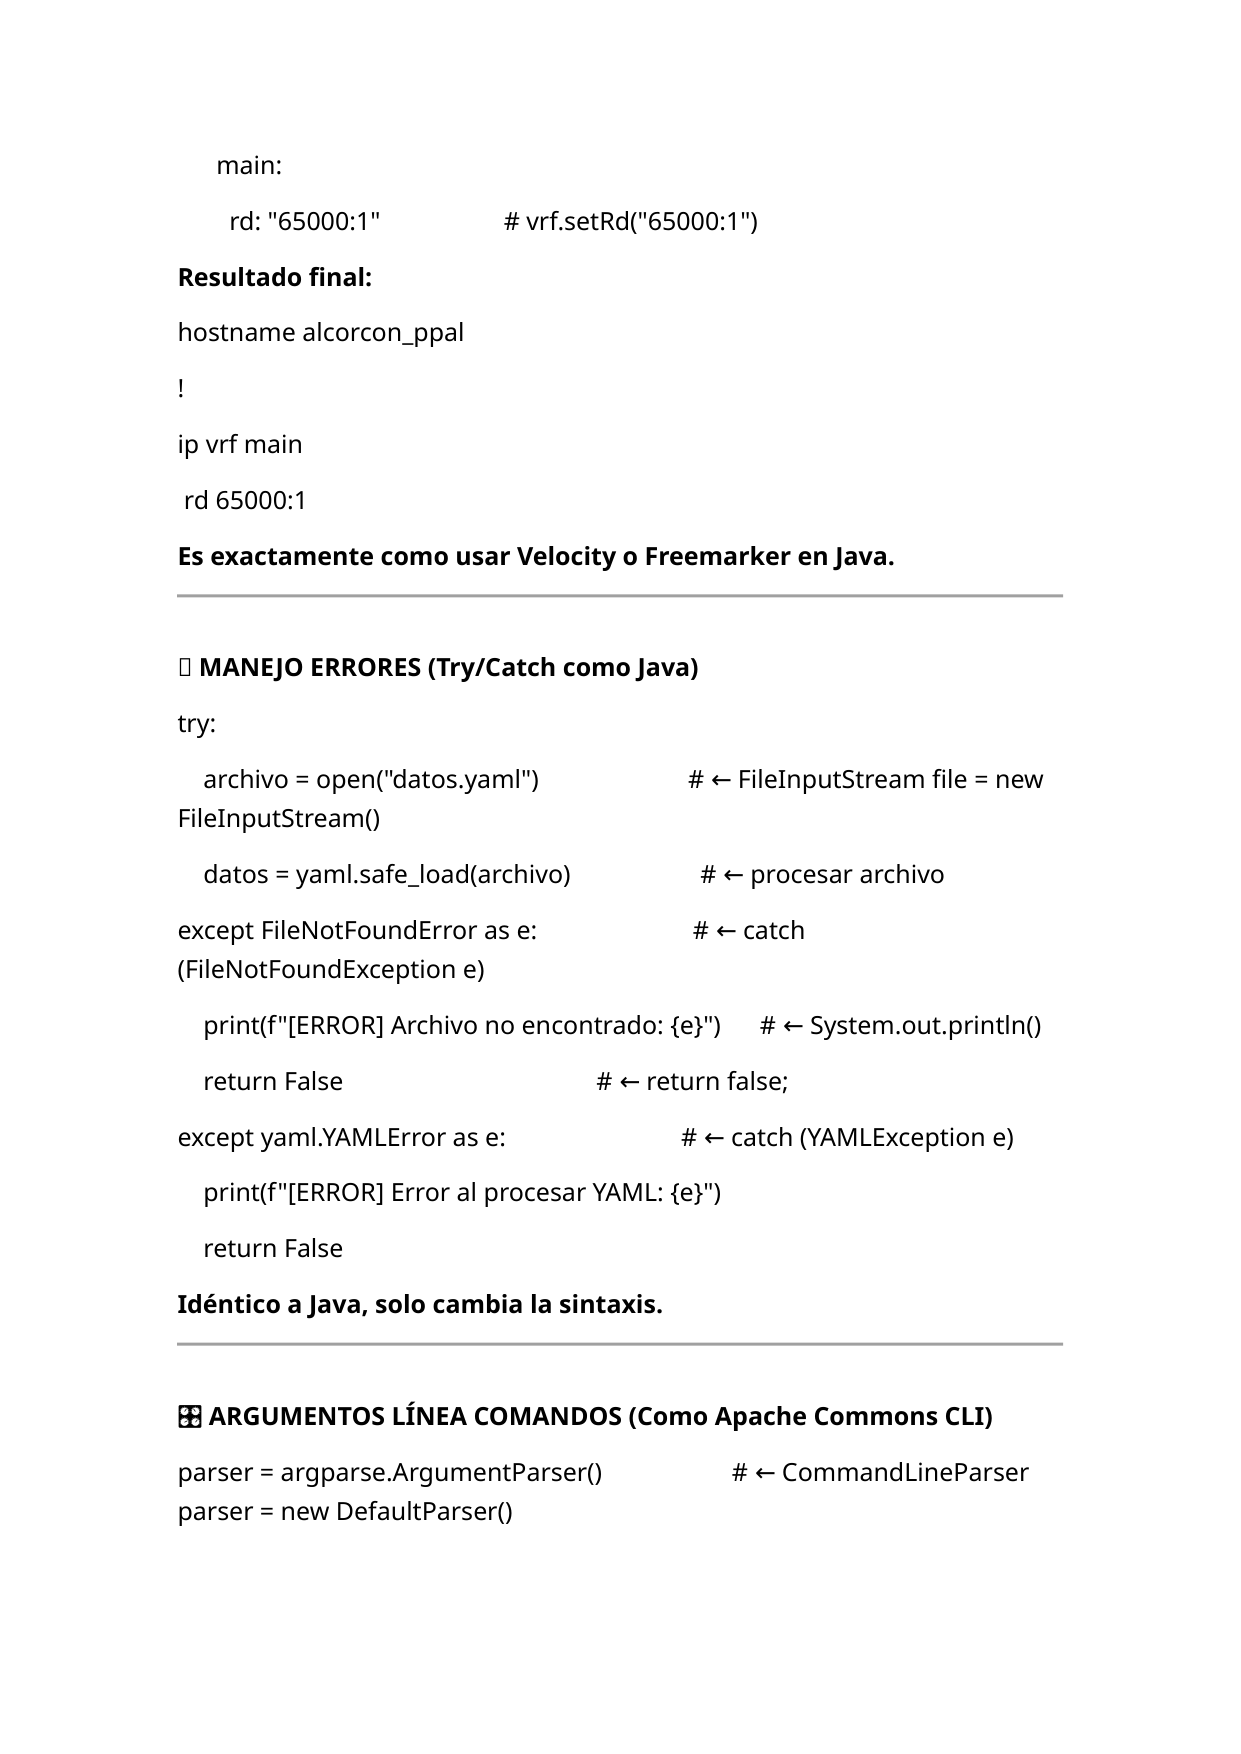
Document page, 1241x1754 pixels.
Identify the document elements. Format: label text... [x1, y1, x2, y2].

text except FileNotFoundError as e: # ← catch (FileNotFoundException e) [177, 913, 1063, 986]
text print(f"[ERROR] Error al procesar YAML: {e}") [177, 1175, 1063, 1209]
text 🚨 MANEJO ERRORES (Try/Catch como Java) [177, 650, 1063, 684]
text 🎛️ ARGUMENTOS LÍNEA COMANDOS (Como Apache Commons CLI) [177, 1398, 1063, 1432]
text ip vrf main [177, 427, 1063, 461]
text return False # ← return false; [177, 1063, 1063, 1097]
text archivo = open("datos.yaml") # ← FileInputStream file = new FileInputStream() [177, 762, 1063, 835]
text except yaml.YAMLError as e: # ← catch (YAMLException e) [177, 1119, 1063, 1153]
text hostname alcorcon_ppal [177, 315, 1063, 349]
text datos = yaml.safe_load(archivo) # ← procesar archivo [177, 857, 1063, 891]
text Resultado final: [177, 259, 1063, 293]
text main: [177, 148, 1063, 182]
text Es exactamente como usar Velocity o Freemarker en Java. [177, 538, 1063, 572]
text return False [177, 1231, 1063, 1265]
text rd: "65000:1" # vrf.setRd("65000:1") [177, 203, 1063, 237]
text ! [177, 371, 1063, 405]
text Idéntico a Java, solo cambia la sintaxis. [177, 1287, 1063, 1321]
text parser = argparse.ArgumentParser() # ← CommandLineParser parser = new DefaultParser() [177, 1454, 1063, 1527]
text rd 65000:1 [177, 483, 1063, 517]
text print(f"[ERROR] Archivo no encontrado: {e}") # ← System.out.println() [177, 1008, 1063, 1042]
text try: [177, 706, 1063, 740]
